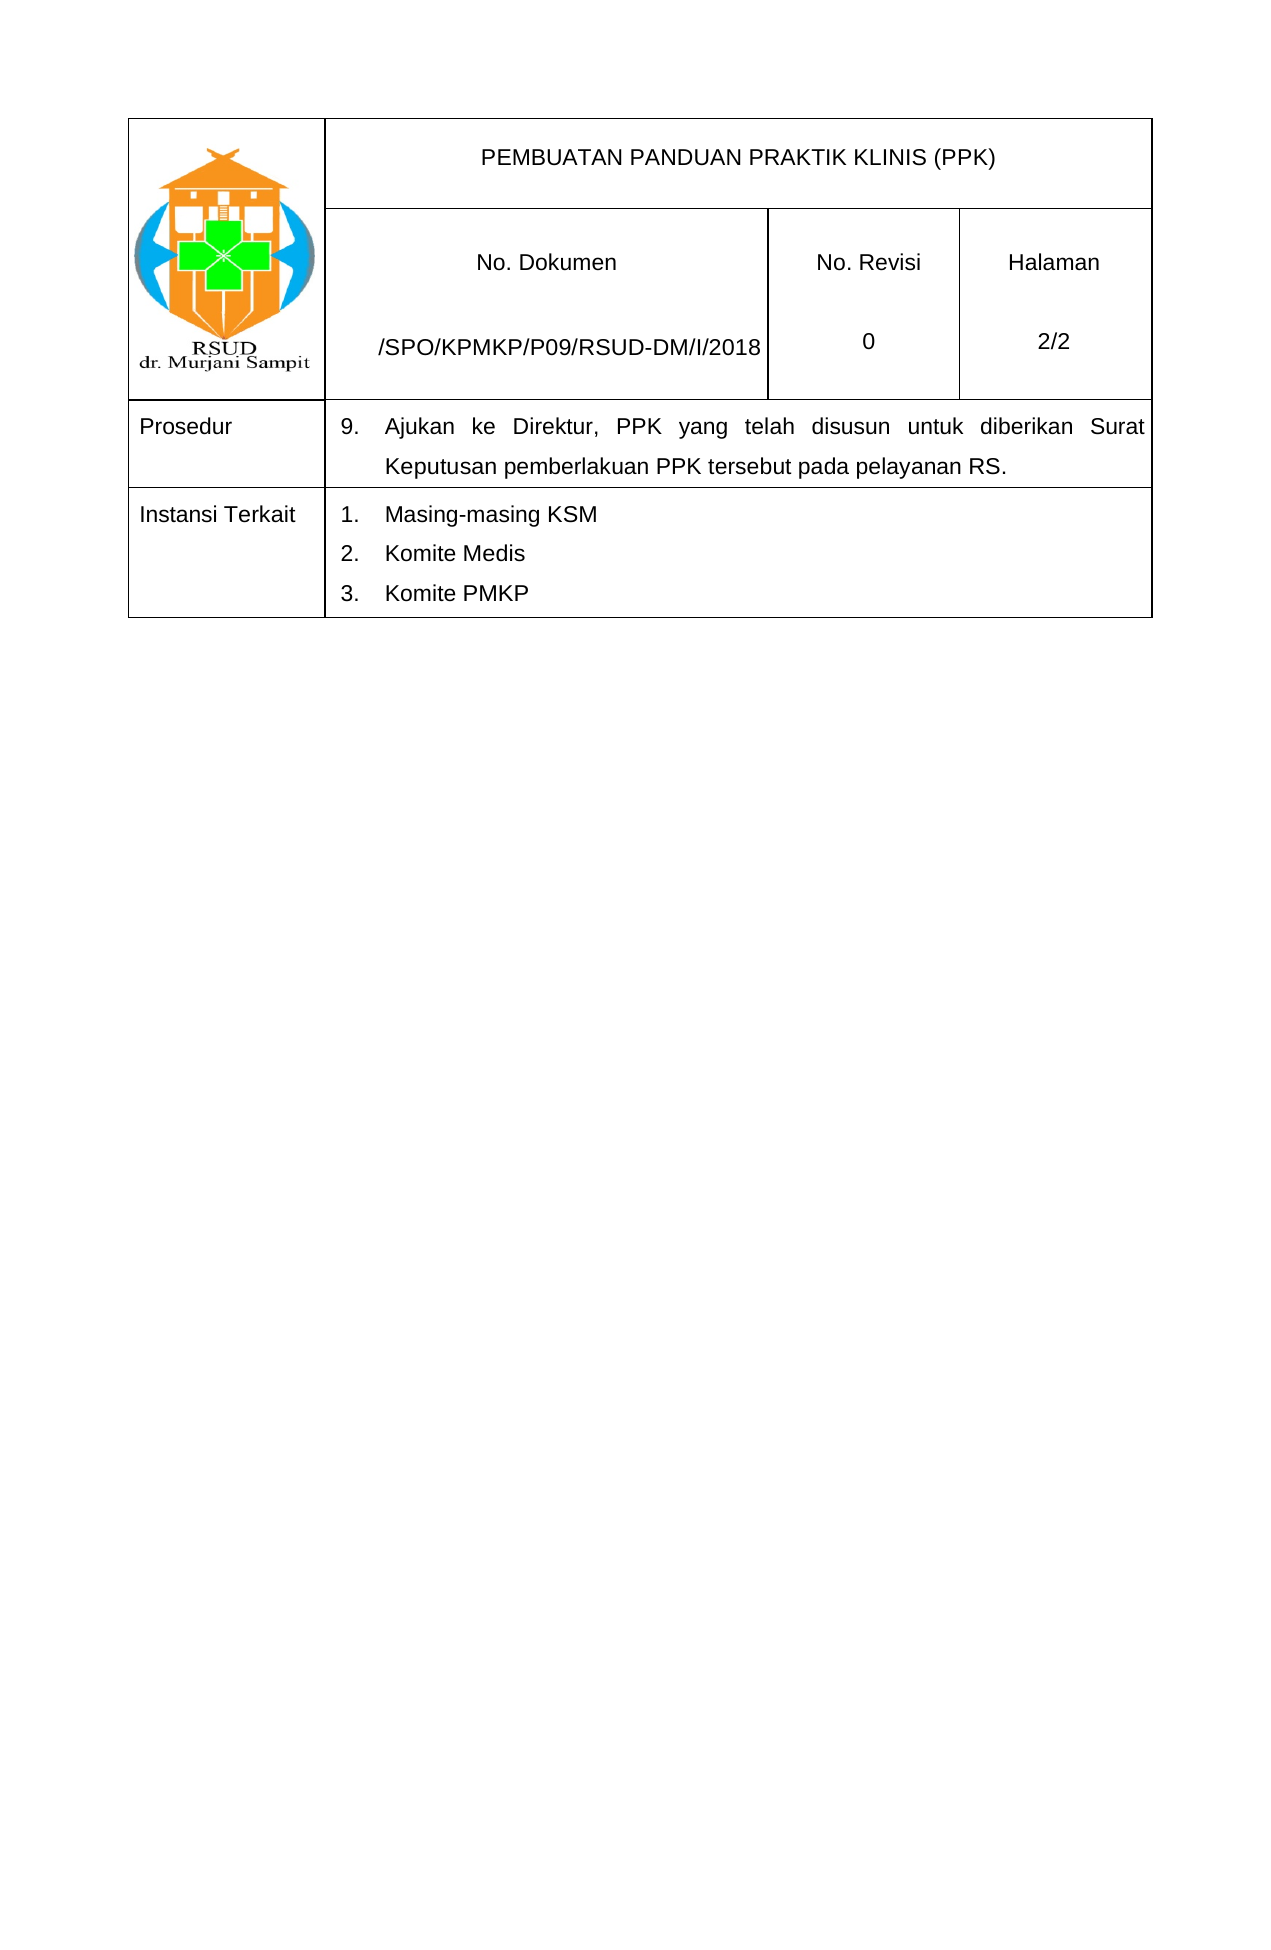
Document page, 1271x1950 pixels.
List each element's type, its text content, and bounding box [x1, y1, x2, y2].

table_cell Instansi Terkait [129, 488, 324, 617]
table_cell Halaman 2/2 [960, 209, 1151, 399]
table_cell Masing-masing KSM Komite Medis Komite PMKP [326, 488, 1151, 617]
table_cell [129, 119, 324, 399]
table_cell No. Revisi 0 [769, 209, 959, 399]
table_cell Ajukan ke Direktur, PPK yang telah disusun untuk diberikan Surat Keputusan pemberlakuan PPK tersebut pada pelayanan RS. [326, 400, 1151, 487]
table_cell Prosedur [129, 401, 324, 487]
table_cell No. Dokumen /SPO/KPMKP/P09/RSUD-DM/I/2018 [326, 209, 767, 399]
picture [133, 144, 315, 377]
table_cell PEMBUATAN PANDUAN PRAKTIK KLINIS (PPK) [326, 119, 1151, 208]
